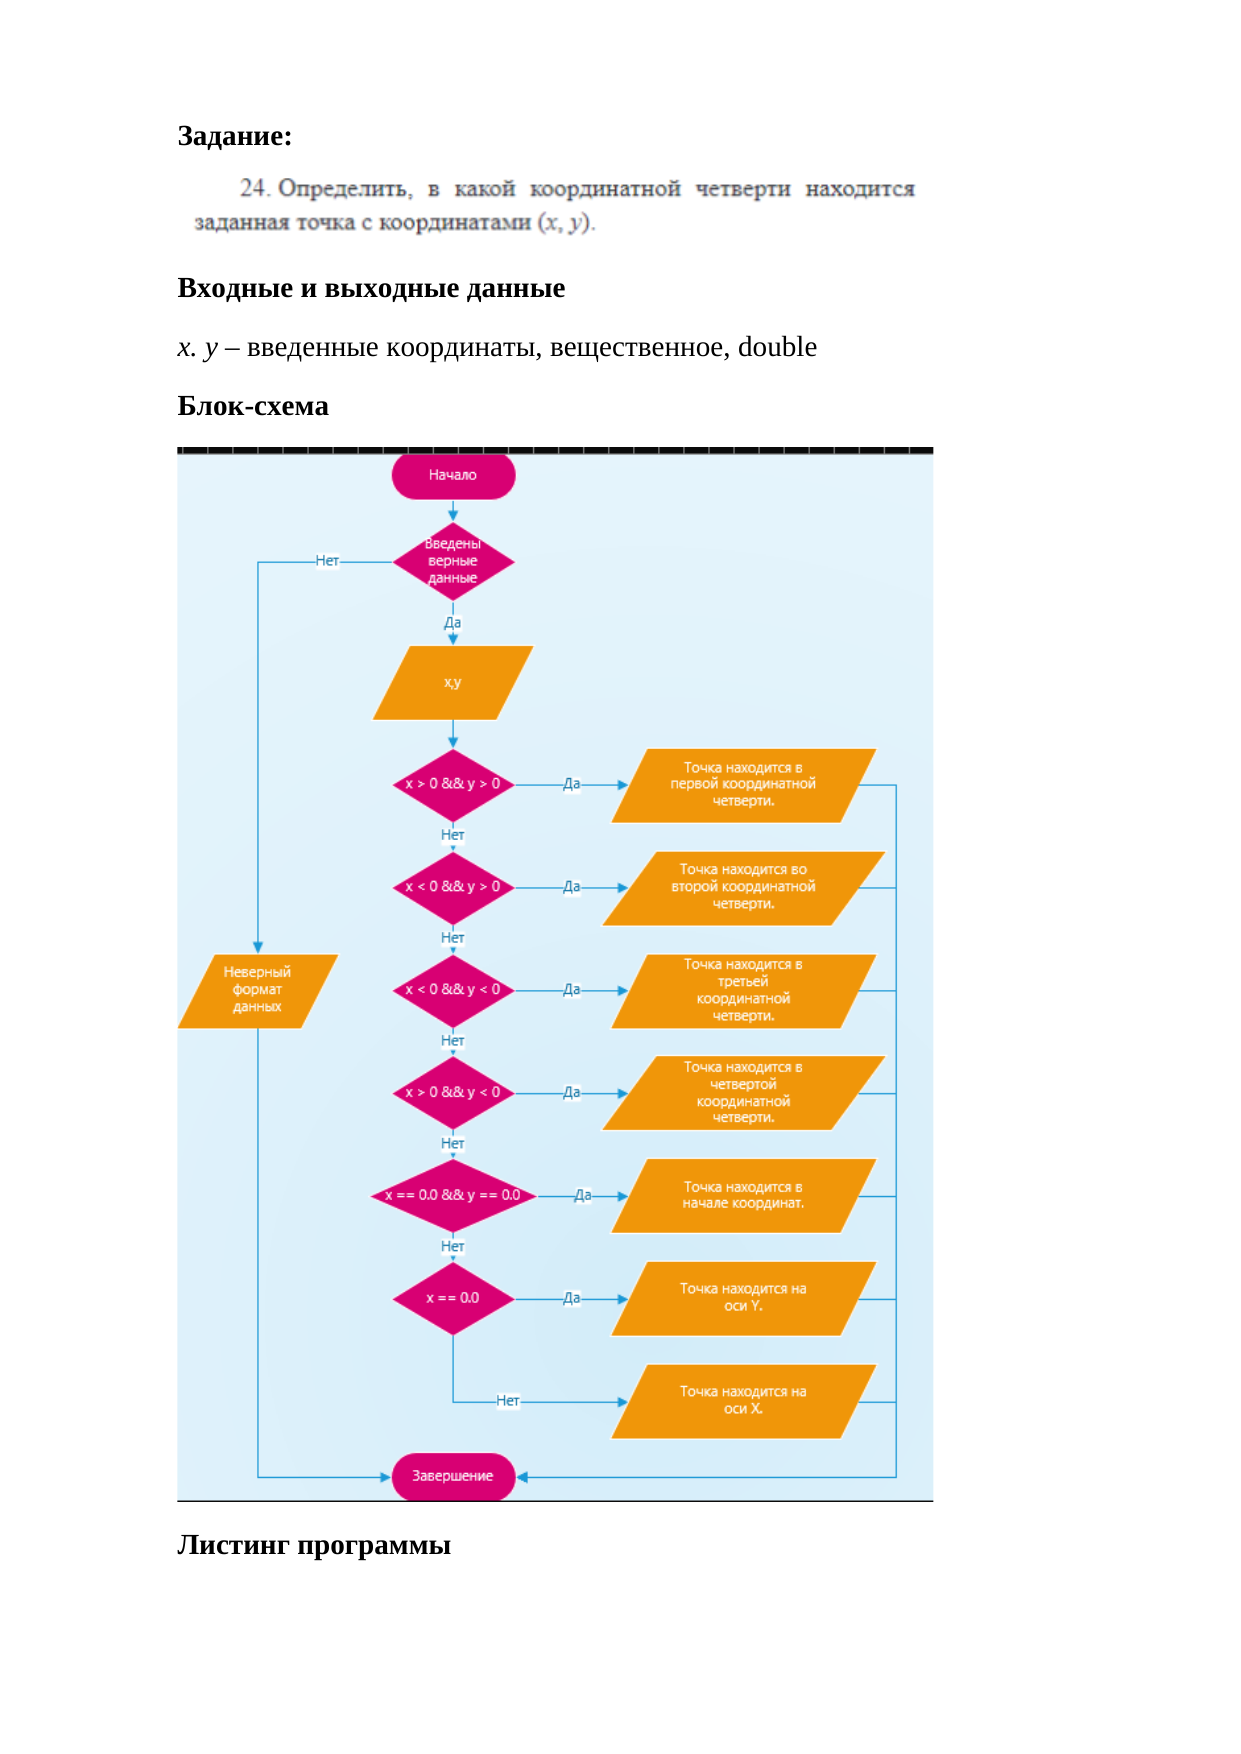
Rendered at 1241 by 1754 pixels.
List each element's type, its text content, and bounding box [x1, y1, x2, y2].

text x. y – введенные координаты, вещественное, double [177, 329, 1152, 363]
picture [177, 447, 934, 1502]
text Задание: [177, 118, 1152, 152]
text Листинг программы [177, 1527, 1152, 1560]
text Блок-схема [177, 388, 1152, 422]
picture [177, 177, 939, 245]
text Входные и выходные данные [177, 270, 1152, 303]
